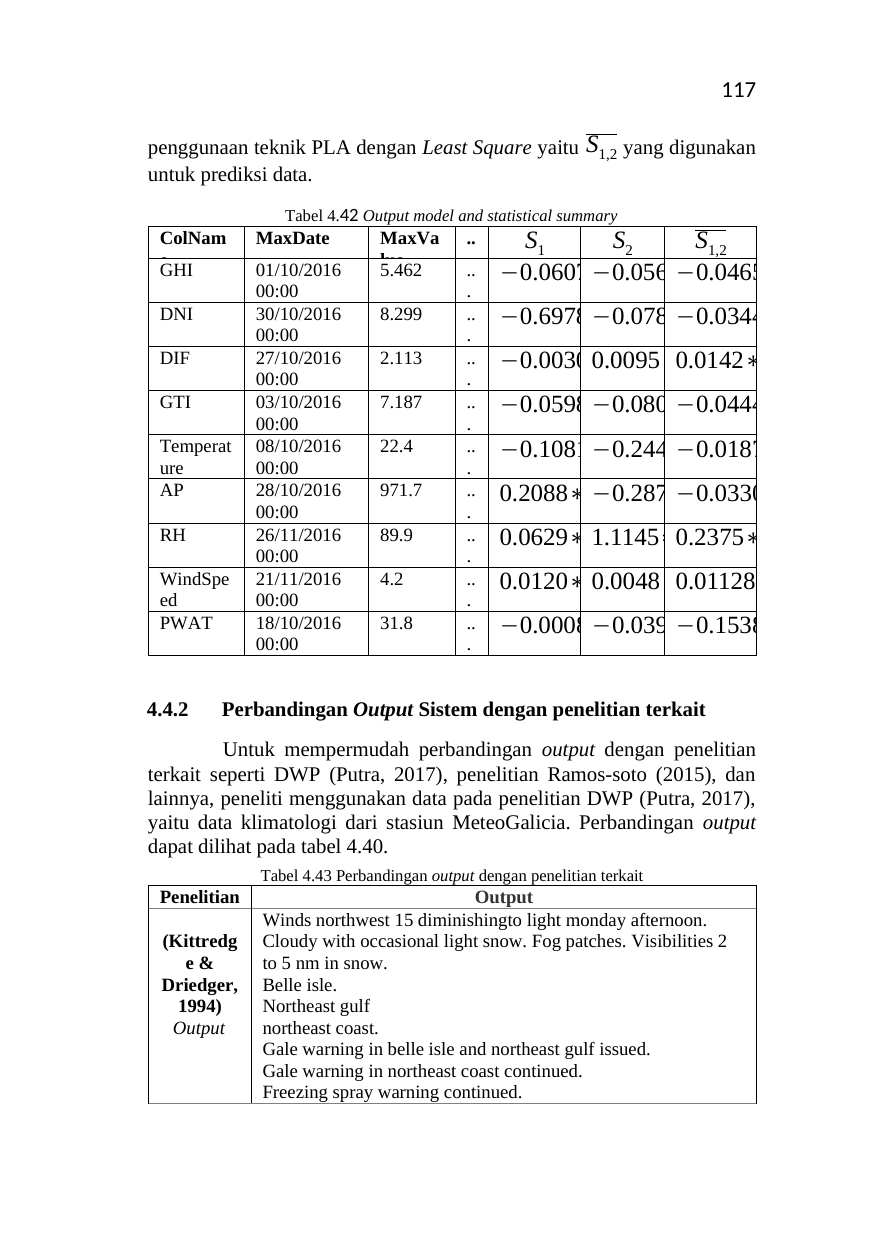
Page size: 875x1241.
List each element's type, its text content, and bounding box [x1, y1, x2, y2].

text Tabel 4.39 Output model and statistical summary [148, 203, 756, 226]
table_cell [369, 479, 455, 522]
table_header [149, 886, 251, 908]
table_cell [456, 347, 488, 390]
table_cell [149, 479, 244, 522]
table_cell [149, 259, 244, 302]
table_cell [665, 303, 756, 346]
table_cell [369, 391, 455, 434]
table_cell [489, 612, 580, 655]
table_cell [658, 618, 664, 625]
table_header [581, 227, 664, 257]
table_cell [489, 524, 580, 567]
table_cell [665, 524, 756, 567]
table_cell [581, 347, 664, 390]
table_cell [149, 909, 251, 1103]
text Untuk mempermudah perbandingan output dengan penelitian terkait seperti DWP (Putra, 2017), penelitian Ramos-soto (2015), dan lainnya, peneliti menggunakan data pada penelitian DWP (Putra, 2017), yaitu data klimatologi dari stasiun MeteoGalicia. Perbandingan output dapat dilihat pada tabel 4.40. [148, 737, 756, 858]
text Tabel 4.40 Perbandingan output dengan penelitian terkait [148, 866, 756, 885]
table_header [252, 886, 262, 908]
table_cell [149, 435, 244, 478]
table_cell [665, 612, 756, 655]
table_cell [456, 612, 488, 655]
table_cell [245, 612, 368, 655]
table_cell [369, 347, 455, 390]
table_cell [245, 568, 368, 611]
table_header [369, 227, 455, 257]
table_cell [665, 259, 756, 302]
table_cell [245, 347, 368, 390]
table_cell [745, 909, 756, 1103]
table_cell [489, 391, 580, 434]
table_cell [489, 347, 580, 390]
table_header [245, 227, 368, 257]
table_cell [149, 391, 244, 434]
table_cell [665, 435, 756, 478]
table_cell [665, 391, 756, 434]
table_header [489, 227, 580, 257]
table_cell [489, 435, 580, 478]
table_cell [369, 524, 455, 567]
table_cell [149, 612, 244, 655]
subtitle Perbandingan Output Sistem dengan penelitian terkait [147, 697, 756, 721]
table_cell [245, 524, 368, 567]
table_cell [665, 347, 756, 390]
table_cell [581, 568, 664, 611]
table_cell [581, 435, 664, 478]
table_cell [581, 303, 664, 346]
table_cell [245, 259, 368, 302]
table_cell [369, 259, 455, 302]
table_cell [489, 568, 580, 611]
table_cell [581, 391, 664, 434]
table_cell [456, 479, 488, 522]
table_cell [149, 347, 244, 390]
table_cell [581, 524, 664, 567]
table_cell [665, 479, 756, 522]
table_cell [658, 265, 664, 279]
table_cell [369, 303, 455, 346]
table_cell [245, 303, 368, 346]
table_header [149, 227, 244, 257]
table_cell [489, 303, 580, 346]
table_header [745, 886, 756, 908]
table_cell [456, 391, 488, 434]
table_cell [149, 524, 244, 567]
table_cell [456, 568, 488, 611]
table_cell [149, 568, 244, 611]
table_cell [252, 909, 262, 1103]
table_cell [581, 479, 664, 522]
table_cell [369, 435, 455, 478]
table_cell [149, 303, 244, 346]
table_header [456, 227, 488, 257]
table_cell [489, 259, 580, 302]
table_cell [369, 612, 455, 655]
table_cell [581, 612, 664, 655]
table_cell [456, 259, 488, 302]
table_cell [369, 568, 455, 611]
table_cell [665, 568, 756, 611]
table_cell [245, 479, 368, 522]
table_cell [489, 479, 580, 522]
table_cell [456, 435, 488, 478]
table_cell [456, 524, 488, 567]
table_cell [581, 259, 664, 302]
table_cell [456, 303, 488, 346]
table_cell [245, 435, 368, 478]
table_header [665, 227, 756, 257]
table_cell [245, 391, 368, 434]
